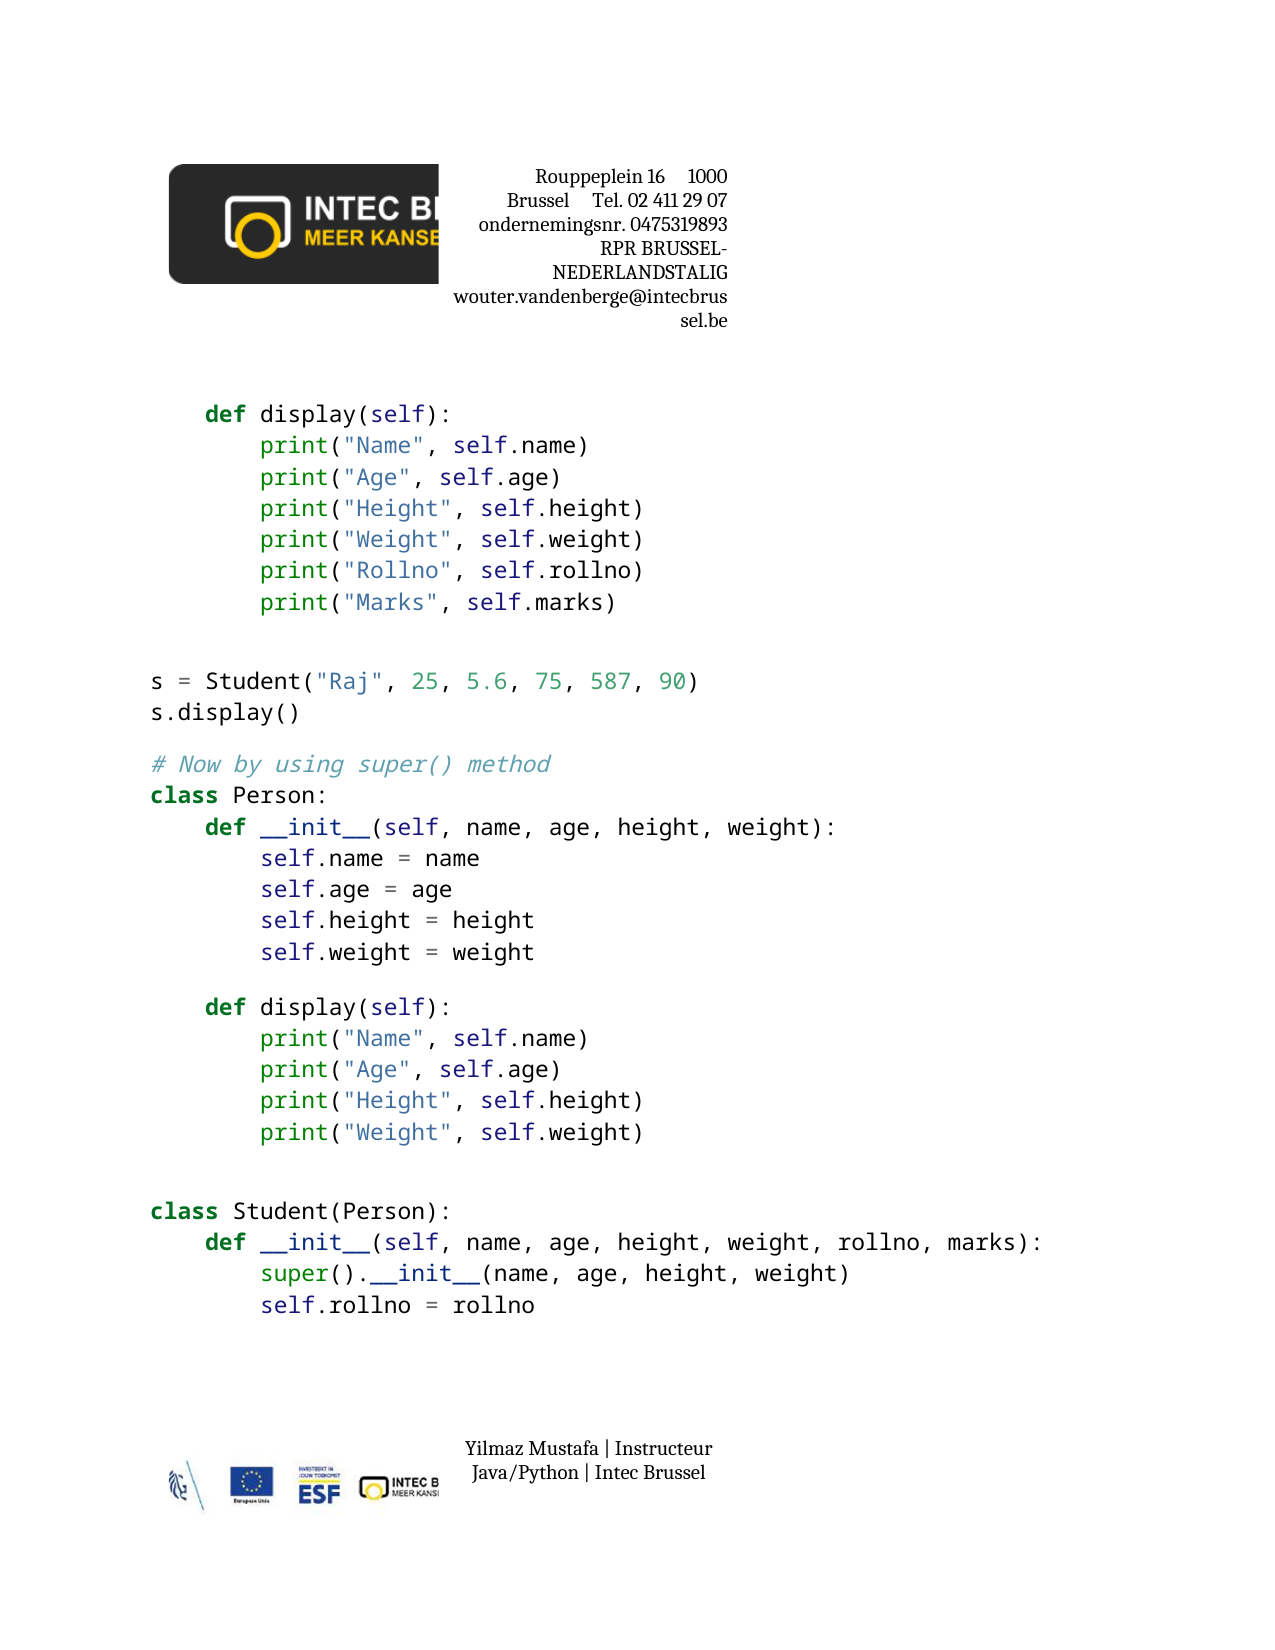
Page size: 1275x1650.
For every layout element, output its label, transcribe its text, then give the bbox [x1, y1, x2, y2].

picture [168, 164, 439, 284]
picture [168, 1436, 439, 1534]
